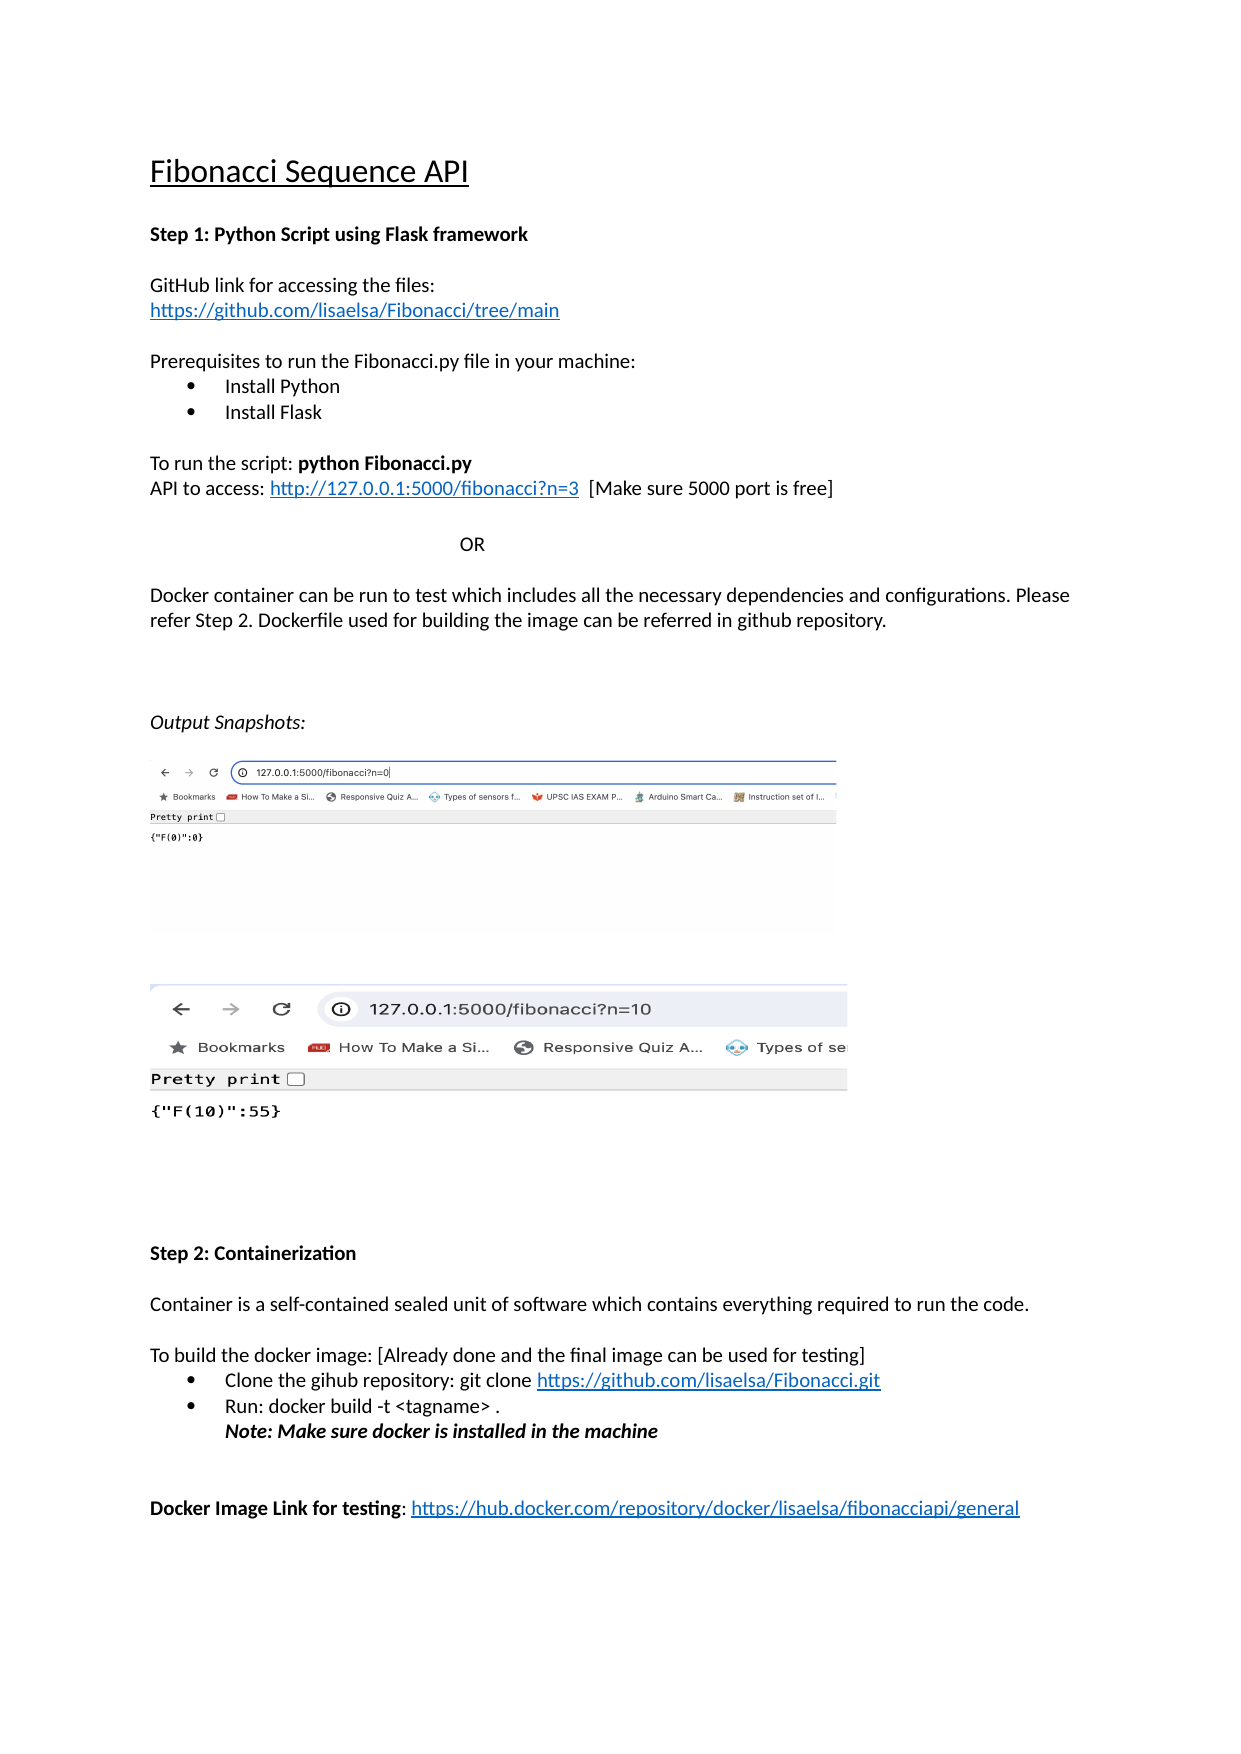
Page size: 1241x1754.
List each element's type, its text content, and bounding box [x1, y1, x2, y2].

text GitHub link for accessing the files: [150, 272, 1090, 297]
text Step 2: Containerization [150, 1241, 1090, 1266]
text Fibonacci Sequence API [150, 150, 1090, 191]
list Run: docker build -t <tagname> . [187, 1393, 1090, 1418]
text Container is a self-contained sealed unit of software which contains everything required to run the code. [150, 1291, 1090, 1317]
text API to access: http://127.0.0.1:5000/fibonacci?n=3 [Make sure 5000 port is free] [150, 475, 1090, 501]
text https://github.com/lisaelsa/Fibonacci/tree/main [150, 297, 1090, 323]
picture [150, 760, 837, 934]
text Step 1: Python Script using Flask framework [150, 221, 1090, 247]
text Output Snapshots: [150, 709, 1090, 735]
text OR [150, 531, 1090, 557]
text Docker Image Link for testing: https://hub.docker.com/repository/docker/lisaelsa/fibonacciapi/general [150, 1495, 1090, 1520]
list Clone the gihub repository: git clone https://github.com/lisaelsa/Fibonacci.git [187, 1368, 1090, 1393]
text To build the docker image: [Already done and the final image can be used for testing] [150, 1342, 1090, 1368]
list Install Flask [187, 399, 1090, 424]
text Prerequisites to run the Fibonacci.py file in your machine: [150, 348, 1090, 374]
list Note: Make sure docker is installed in the machine [225, 1418, 1090, 1444]
picture [150, 984, 848, 1190]
list Install Python [187, 374, 1090, 399]
text Docker container can be run to test which includes all the necessary dependencies and configurations. Please refer Step 2. Dockerfile used for building the image can be referred in github repository. [150, 582, 1090, 633]
text To run the script: python Fibonacci.py [150, 450, 1090, 475]
